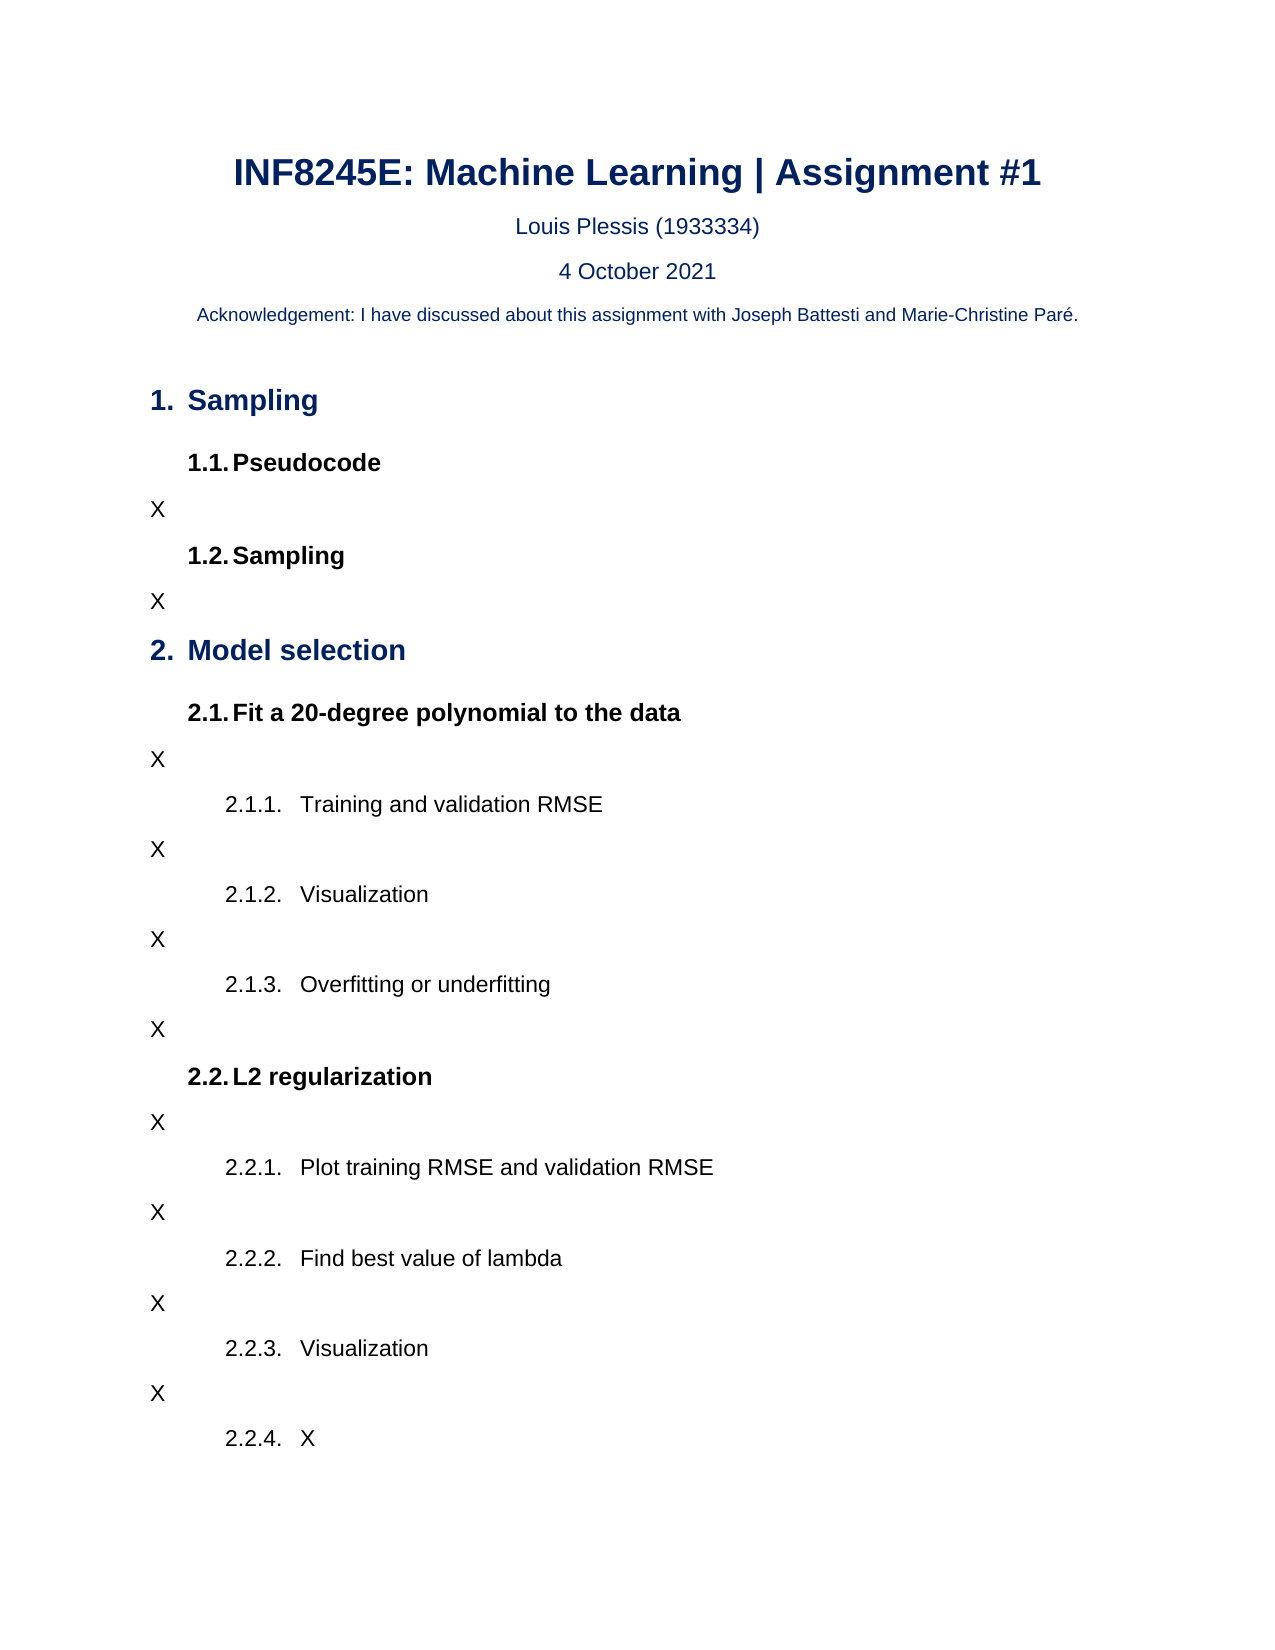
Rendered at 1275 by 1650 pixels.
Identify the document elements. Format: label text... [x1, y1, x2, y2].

list Training and validation RMSE [225, 791, 1125, 817]
text X [150, 1016, 1125, 1043]
text X [150, 496, 1125, 522]
text X [150, 1199, 1125, 1226]
list Find best value of lambda [225, 1244, 1125, 1271]
text X [150, 836, 1125, 862]
list Model selection [150, 633, 1125, 667]
list Sampling [187, 541, 1125, 569]
text X [150, 926, 1125, 952]
list Fit a 20-degree polynomial to the data [187, 698, 1125, 727]
text Acknowledgement: I have discussed about this assignment with Joseph Battesti and Marie-Christine Paré. [150, 303, 1125, 325]
list X [225, 1425, 1125, 1451]
list Visualization [225, 881, 1125, 907]
list L2 regularization [187, 1061, 1125, 1090]
list Visualization [225, 1335, 1125, 1361]
list Plot training RMSE and validation RMSE [225, 1154, 1125, 1181]
text X [150, 588, 1125, 615]
text X [150, 1289, 1125, 1316]
text Louis Plessis (1933334) [150, 213, 1125, 239]
text X [150, 1380, 1125, 1406]
list Sampling [150, 383, 1125, 417]
text X [150, 1109, 1125, 1136]
text 4 October 2021 [150, 258, 1125, 285]
list Pseudocode [187, 448, 1125, 477]
text X [150, 746, 1125, 772]
text INF8245E: Machine Learning | Assignment #1 [150, 150, 1125, 193]
list Overfitting or underfitting [225, 971, 1125, 998]
